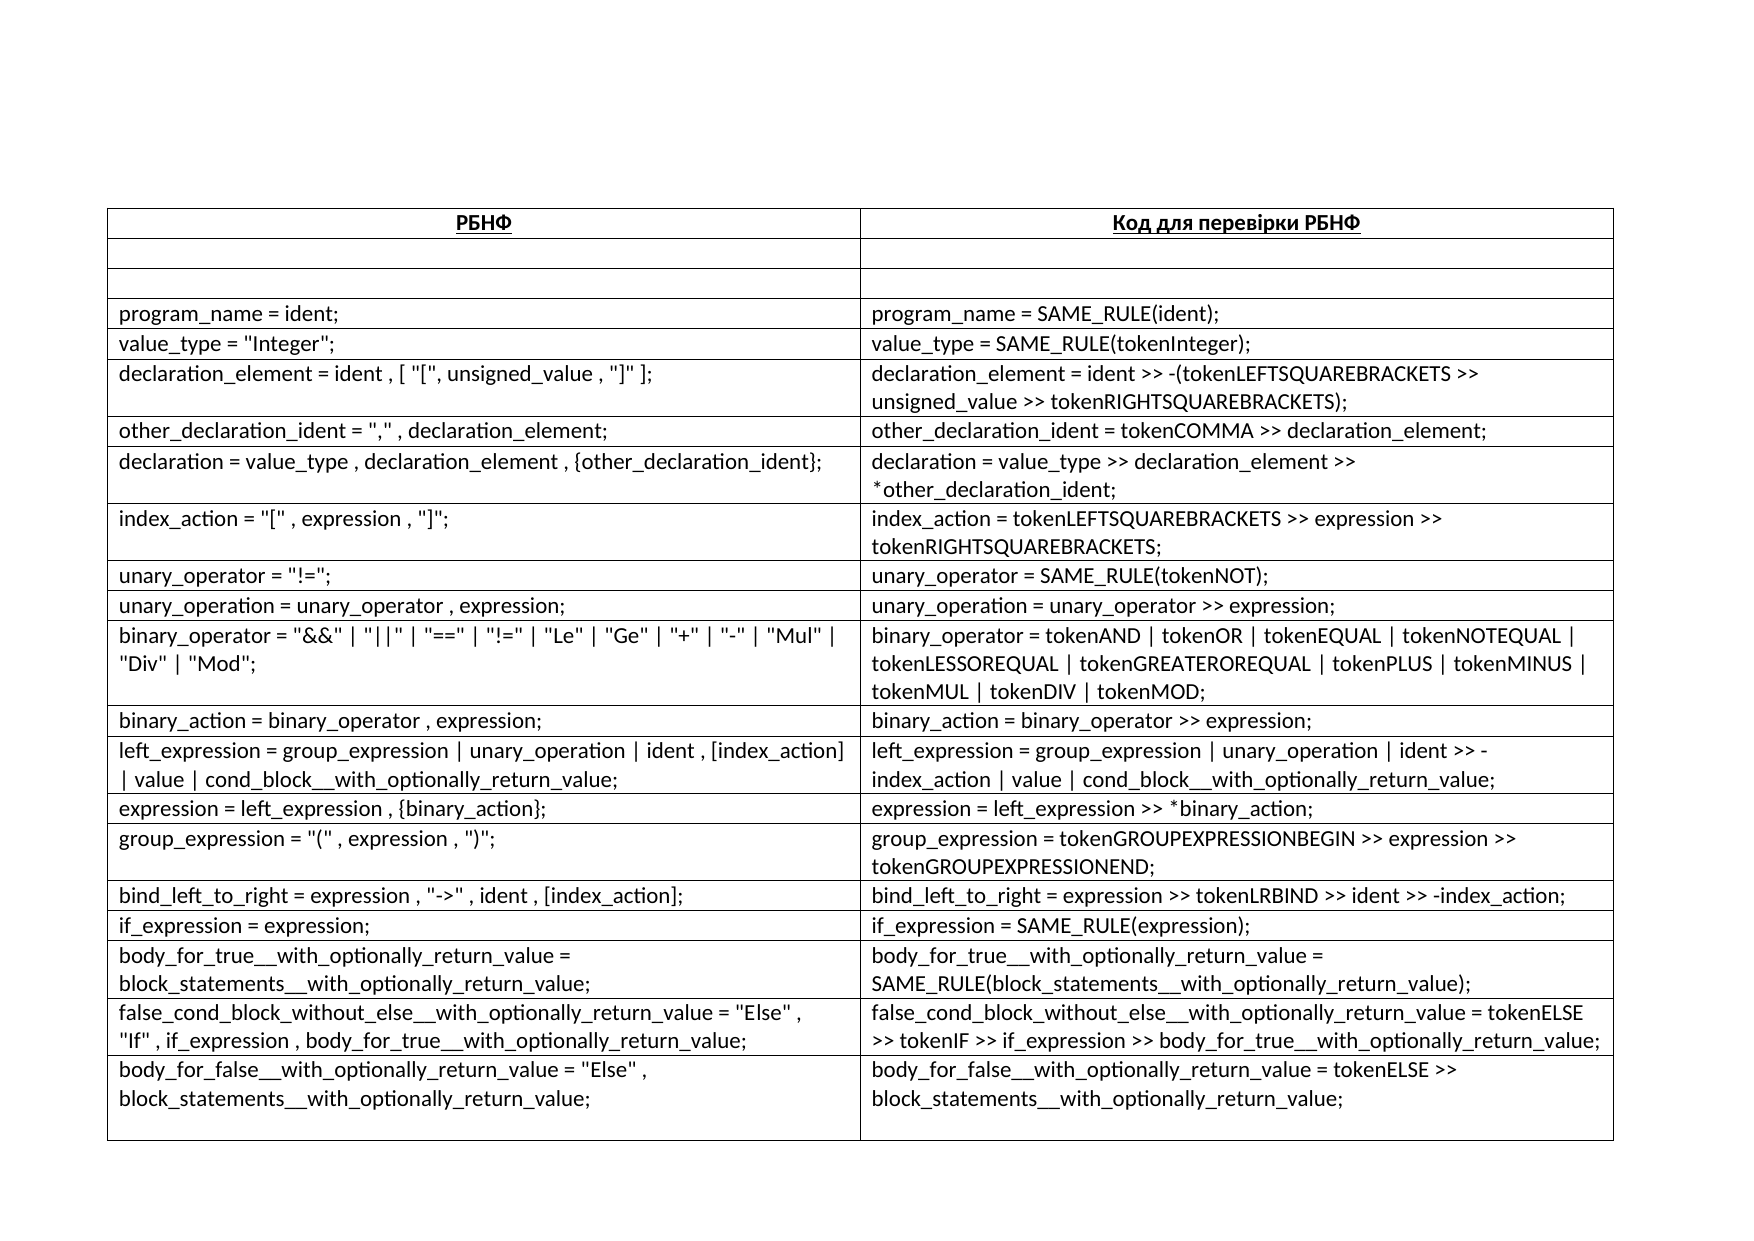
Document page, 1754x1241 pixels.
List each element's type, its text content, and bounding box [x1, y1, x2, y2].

table_cell false_cond_block_without_else__with_optionally_return_value = tokenELSE >> tokenIF >> if_expression >> body_for_true__with_optionally_return_value; [861, 999, 1613, 1054]
table_cell declaration = value_type , declaration_element , {other_declaration_ident}; [108, 447, 860, 503]
table_cell false_cond_block_without_else__with_optionally_return_value = "Else" , "If" , if_expression , body_for_true__with_optionally_return_value; [108, 999, 860, 1054]
table_cell [861, 269, 1613, 298]
table_cell [108, 239, 860, 268]
table_cell program_name = ident; [108, 299, 860, 328]
table_cell group_expression = "(" , expression , ")"; [108, 824, 860, 880]
table_cell body_for_true__with_optionally_return_value = block_statements__with_optionally_return_value; [108, 941, 860, 997]
table_cell value_type = SAME_RULE(tokenInteger); [861, 329, 1613, 358]
table_cell other_declaration_ident = "," , declaration_element; [108, 417, 860, 446]
table_cell bind_left_to_right = expression , "->" , ident , [index_action]; [108, 881, 860, 910]
table_cell left_expression = group_expression | unary_operation | ident , [index_action] | value | cond_block__with_optionally_return_value; [108, 737, 860, 793]
table_cell group_expression = tokenGROUPEXPRESSIONBEGIN >> expression >> tokenGROUPEXPRESSIONEND; [861, 824, 1613, 880]
table_cell binary_action = binary_operator >> expression; [861, 706, 1613, 736]
table_cell index_action = "[" , expression , "]"; [108, 504, 860, 560]
table_cell unary_operator = SAME_RULE(tokenNOT); [861, 561, 1613, 590]
table_cell unary_operation = unary_operator >> expression; [861, 591, 1613, 620]
table_cell declaration_element = ident , [ "[", unsigned_value , "]" ]; [108, 360, 860, 416]
table_cell expression = left_expression , {binary_action}; [108, 794, 860, 823]
table_header РБНФ [108, 209, 860, 238]
table_cell expression = left_expression >> *binary_action; [861, 794, 1613, 823]
table_cell body_for_false__with_optionally_return_value = tokenELSE >> block_statements__with_optionally_return_value; [861, 1056, 1613, 1140]
table_cell if_expression = expression; [108, 911, 860, 940]
table_header Код для перевірки РБНФ [861, 209, 1613, 238]
table_cell [108, 269, 860, 298]
table_cell index_action = tokenLEFTSQUAREBRACKETS >> expression >> tokenRIGHTSQUAREBRACKETS; [861, 504, 1613, 560]
table_cell declaration = value_type >> declaration_element >> *other_declaration_ident; [861, 447, 1613, 503]
table_cell binary_operator = tokenAND | tokenOR | tokenEQUAL | tokenNOTEQUAL | tokenLESSOREQUAL | tokenGREATEROREQUAL | tokenPLUS | tokenMINUS | tokenMUL | tokenDIV | tokenMOD; [861, 621, 1613, 705]
table_cell value_type = "Integer"; [108, 329, 860, 358]
table_cell [861, 239, 1613, 268]
table_cell bind_left_to_right = expression >> tokenLRBIND >> ident >> -index_action; [861, 881, 1613, 910]
table_cell binary_action = binary_operator , expression; [108, 706, 860, 736]
table_cell program_name = SAME_RULE(ident); [861, 299, 1613, 328]
table_cell left_expression = group_expression | unary_operation | ident >> -index_action | value | cond_block__with_optionally_return_value; [861, 737, 1613, 793]
table_cell unary_operation = unary_operator , expression; [108, 591, 860, 620]
table_cell body_for_false__with_optionally_return_value = "Else" , block_statements__with_optionally_return_value; [108, 1056, 860, 1140]
table_cell if_expression = SAME_RULE(expression); [861, 911, 1613, 940]
table_cell binary_operator = "&&" | "||" | "==" | "!=" | "Le" | "Ge" | "+" | "-" | "Mul" | "Div" | "Mod"; [108, 621, 860, 705]
table_cell declaration_element = ident >> -(tokenLEFTSQUAREBRACKETS >> unsigned_value >> tokenRIGHTSQUAREBRACKETS); [861, 360, 1613, 416]
table_cell other_declaration_ident = tokenCOMMA >> declaration_element; [861, 417, 1613, 446]
table_cell body_for_true__with_optionally_return_value = SAME_RULE(block_statements__with_optionally_return_value); [861, 941, 1613, 997]
table_cell unary_operator = "!="; [108, 561, 860, 590]
